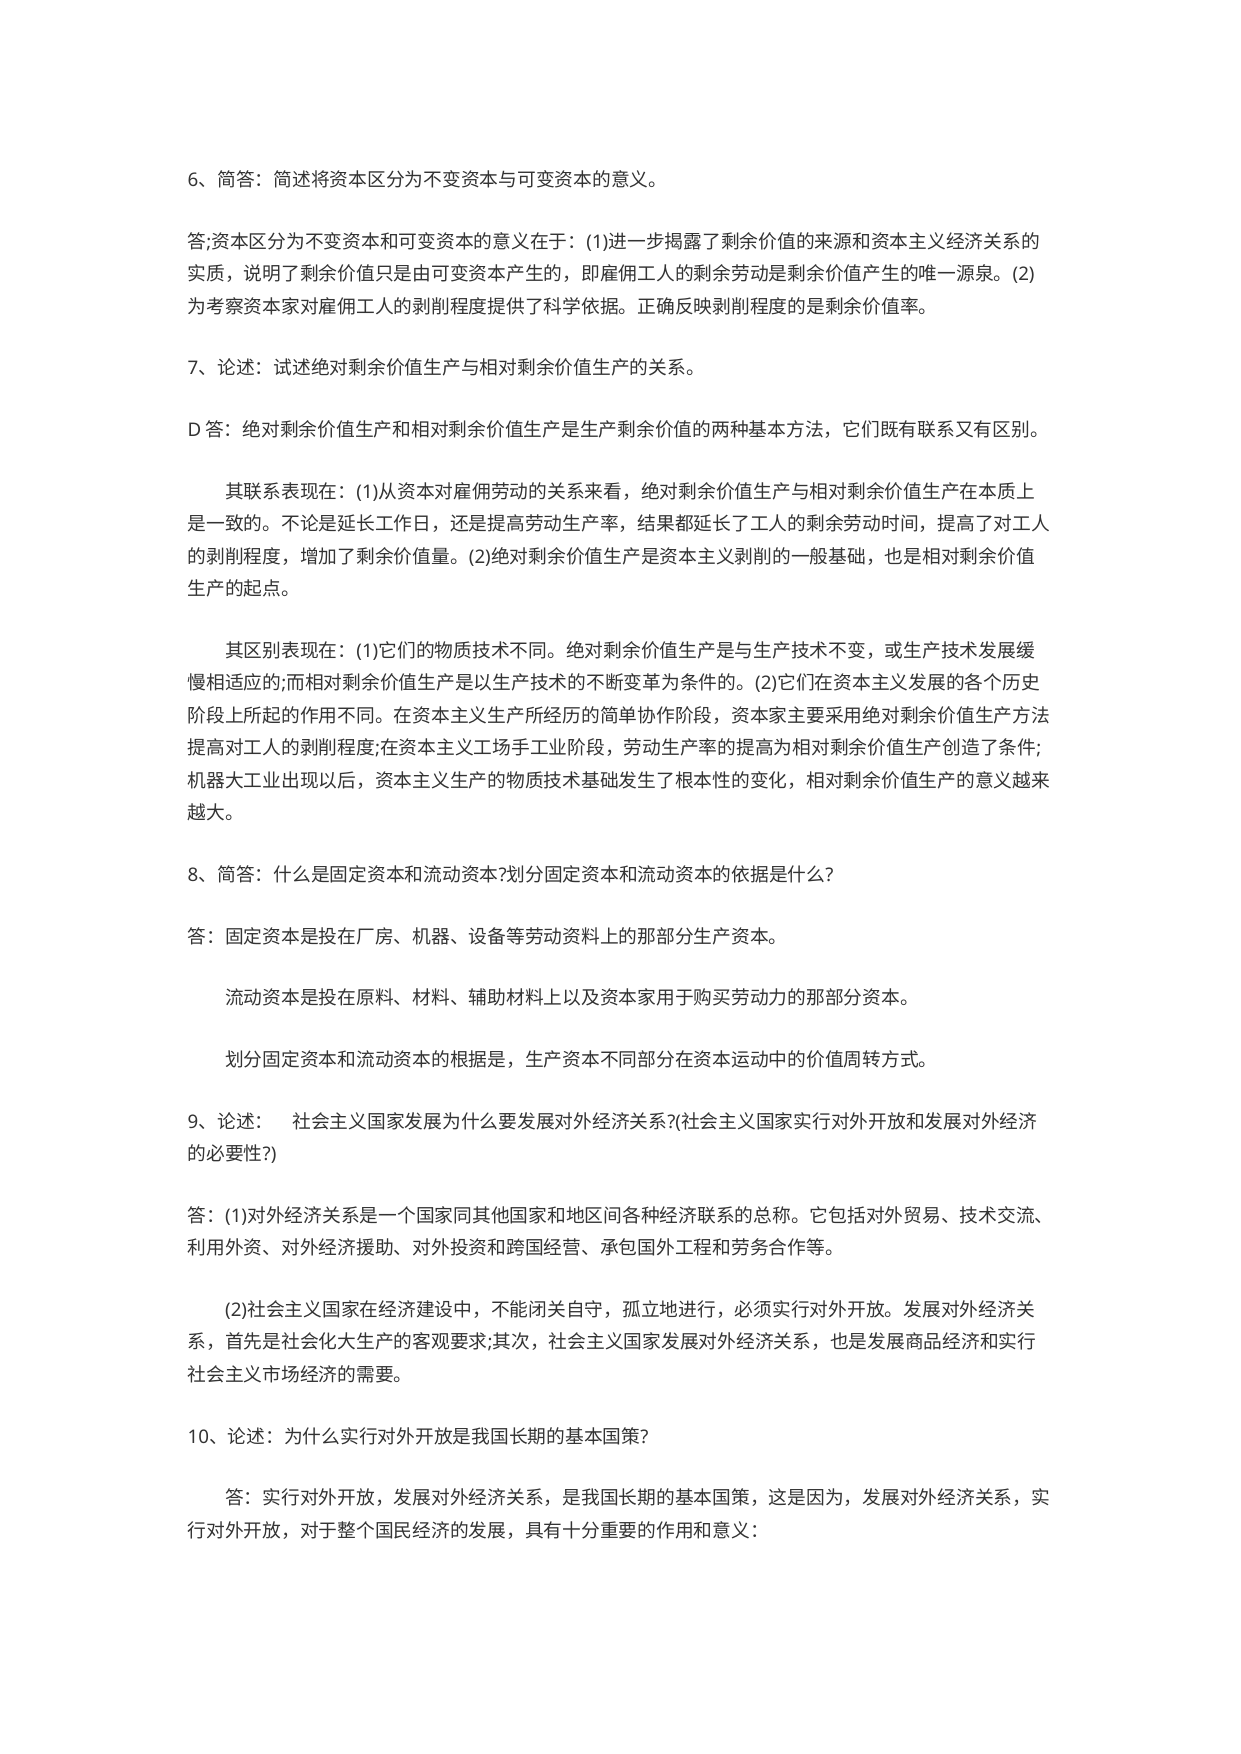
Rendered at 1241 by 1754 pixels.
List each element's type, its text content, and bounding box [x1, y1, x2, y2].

text 6、简答：简述将资本区分为不变资本与可变资本的意义。 [187, 162, 1053, 194]
text (2)社会主义国家在经济建设中，不能闭关自守，孤立地进行，必须实行对外开放。发展对外经济关系，首先是社会化大生产的客观要求;其次，社会主义国家发展对外经济关系，也是发展商品经济和实行社会主义市场经济的需要。 [187, 1292, 1053, 1389]
text 其联系表现在：(1)从资本对雇佣劳动的关系来看，绝对剩余价值生产与相对剩余价值生产在本质上是一致的。不论是延长工作日，还是提高劳动生产率，结果都延长了工人的剩余劳动时间，提高了对工人的剥削程度，增加了剩余价值量。(2)绝对剩余价值生产是资本主义剥削的一般基础，也是相对剩余价值生产的起点。 [187, 474, 1053, 604]
text 答：固定资本是投在厂房、机器、设备等劳动资料上的那部分生产资本。 [187, 919, 1053, 951]
text 答：实行对外开放，发展对外经济关系，是我国长期的基本国策，这是因为，发展对外经济关系，实行对外开放，对于整个国民经济的发展，具有十分重要的作用和意义： [187, 1480, 1053, 1545]
text 划分固定资本和流动资本的根据是，生产资本不同部分在资本运动中的价值周转方式。 [187, 1042, 1053, 1074]
text 答;资本区分为不变资本和可变资本的意义在于：(1)进一步揭露了剩余价值的来源和资本主义经济关系的实质，说明了剩余价值只是由可变资本产生的，即雇佣工人的剩余劳动是剩余价值产生的唯一源泉。(2)为考察资本家对雇佣工人的剥削程度提供了科学依据。正确反映剥削程度的是剩余价值率。 [187, 224, 1053, 321]
text 答：(1)对外经济关系是一个国家同其他国家和地区间各种经济联系的总称。它包括对外贸易、技术交流、利用外资、对外经济援助、对外投资和跨国经营、承包国外工程和劳务合作等。 [187, 1198, 1053, 1263]
text 其区别表现在：(1)它们的物质技术不同。绝对剩余价值生产是与生产技术不变，或生产技术发展缓慢相适应的;而相对剩余价值生产是以生产技术的不断变革为条件的。(2)它们在资本主义发展的各个历史阶段上所起的作用不同。在资本主义生产所经历的简单协作阶段，资本家主要采用绝对剩余价值生产方法提高对工人的剥削程度;在资本主义工场手工业阶段，劳动生产率的提高为相对剩余价值生产创造了条件;机器大工业出现以后，资本主义生产的物质技术基础发生了根本性的变化，相对剩余价值生产的意义越来越大。 [187, 633, 1053, 828]
text 8、简答：什么是固定资本和流动资本?划分固定资本和流动资本的依据是什么? [187, 857, 1053, 889]
text D答：绝对剩余价值生产和相对剩余价值生产是生产剩余价值的两种基本方法，它们既有联系又有区别。 [187, 412, 1053, 444]
text 流动资本是投在原料、材料、辅助材料上以及资本家用于购买劳动力的那部分资本。 [187, 980, 1053, 1013]
text 10、论述：为什么实行对外开放是我国长期的基本国策? [187, 1419, 1053, 1451]
text 7、论述：试述绝对剩余价值生产与相对剩余价值生产的关系。 [187, 350, 1053, 383]
text 9、论述： 社会主义国家发展为什么要发展对外经济关系?(社会主义国家实行对外开放和发展对外经济的必要性?) [187, 1104, 1053, 1169]
